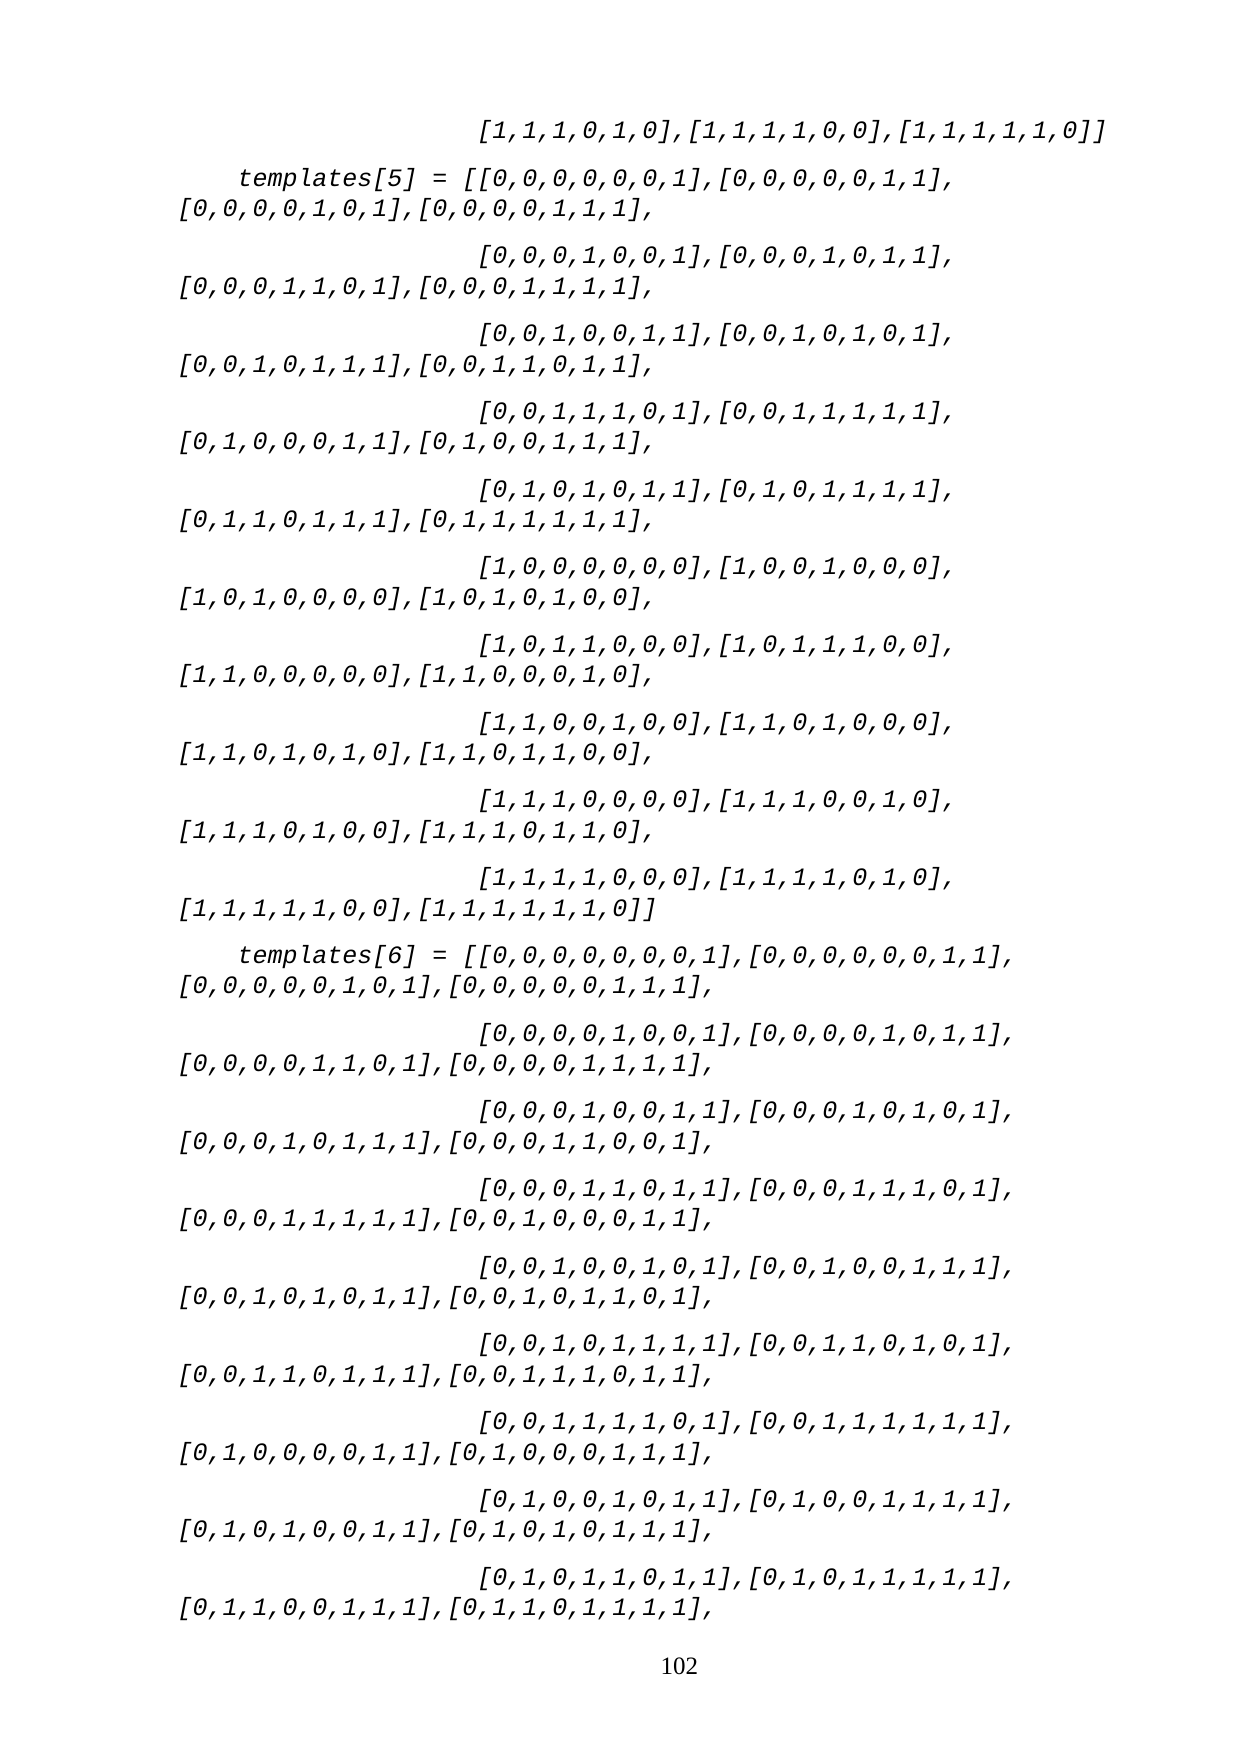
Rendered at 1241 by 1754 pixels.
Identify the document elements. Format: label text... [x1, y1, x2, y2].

text [1,1,1,0,1,0],[1,1,1,1,0,0],[1,1,1,1,1,0]] [177, 118, 1181, 146]
text [0,0,1,0,0,1,1],[0,0,1,0,1,0,1],[0,0,1,0,1,1,1],[0,0,1,1,0,1,1], [177, 321, 1181, 379]
text [1,1,1,0,0,0,0],[1,1,1,0,0,1,0],[1,1,1,0,1,0,0],[1,1,1,0,1,1,0], [177, 787, 1181, 846]
text [0,0,0,1,0,0,1,1],[0,0,0,1,0,1,0,1],[0,0,0,1,0,1,1,1],[0,0,0,1,1,0,0,1], [177, 1098, 1181, 1157]
text [0,0,0,1,0,0,1],[0,0,0,1,0,1,1],[0,0,0,1,1,0,1],[0,0,0,1,1,1,1], [177, 243, 1181, 302]
text [0,1,0,0,1,0,1,1],[0,1,0,0,1,1,1,1],[0,1,0,1,0,0,1,1],[0,1,0,1,0,1,1,1], [177, 1486, 1181, 1545]
text [0,1,0,1,1,0,1,1],[0,1,0,1,1,1,1,1],[0,1,1,0,0,1,1,1],[0,1,1,0,1,1,1,1], [177, 1564, 1181, 1623]
text templates[5] = [[0,0,0,0,0,0,1],[0,0,0,0,0,1,1],[0,0,0,0,1,0,1],[0,0,0,0,1,1,1], [177, 165, 1181, 224]
text [0,0,1,1,1,0,1],[0,0,1,1,1,1,1],[0,1,0,0,0,1,1],[0,1,0,0,1,1,1], [177, 398, 1181, 457]
text [1,1,1,1,0,0,0],[1,1,1,1,0,1,0],[1,1,1,1,1,0,0],[1,1,1,1,1,1,0]] [177, 865, 1181, 923]
text templates[6] = [[0,0,0,0,0,0,0,1],[0,0,0,0,0,0,1,1],[0,0,0,0,0,1,0,1],[0,0,0,0,0,1,1,1], [177, 942, 1181, 1001]
text [0,1,0,1,0,1,1],[0,1,0,1,1,1,1],[0,1,1,0,1,1,1],[0,1,1,1,1,1,1], [177, 476, 1181, 535]
text [1,0,0,0,0,0,0],[1,0,0,1,0,0,0],[1,0,1,0,0,0,0],[1,0,1,0,1,0,0], [177, 554, 1181, 613]
text [0,0,1,0,0,1,0,1],[0,0,1,0,0,1,1,1],[0,0,1,0,1,0,1,1],[0,0,1,0,1,1,0,1], [177, 1253, 1181, 1312]
text [1,0,1,1,0,0,0],[1,0,1,1,1,0,0],[1,1,0,0,0,0,0],[1,1,0,0,0,1,0], [177, 632, 1181, 690]
text [0,0,0,0,1,0,0,1],[0,0,0,0,1,0,1,1],[0,0,0,0,1,1,0,1],[0,0,0,0,1,1,1,1], [177, 1020, 1181, 1079]
text [0,0,0,1,1,0,1,1],[0,0,0,1,1,1,0,1],[0,0,0,1,1,1,1,1],[0,0,1,0,0,0,1,1], [177, 1176, 1181, 1234]
text [0,0,1,0,1,1,1,1],[0,0,1,1,0,1,0,1],[0,0,1,1,0,1,1,1],[0,0,1,1,1,0,1,1], [177, 1331, 1181, 1390]
text [0,0,1,1,1,1,0,1],[0,0,1,1,1,1,1,1],[0,1,0,0,0,0,1,1],[0,1,0,0,0,1,1,1], [177, 1409, 1181, 1467]
text [1,1,0,0,1,0,0],[1,1,0,1,0,0,0],[1,1,0,1,0,1,0],[1,1,0,1,1,0,0], [177, 709, 1181, 768]
